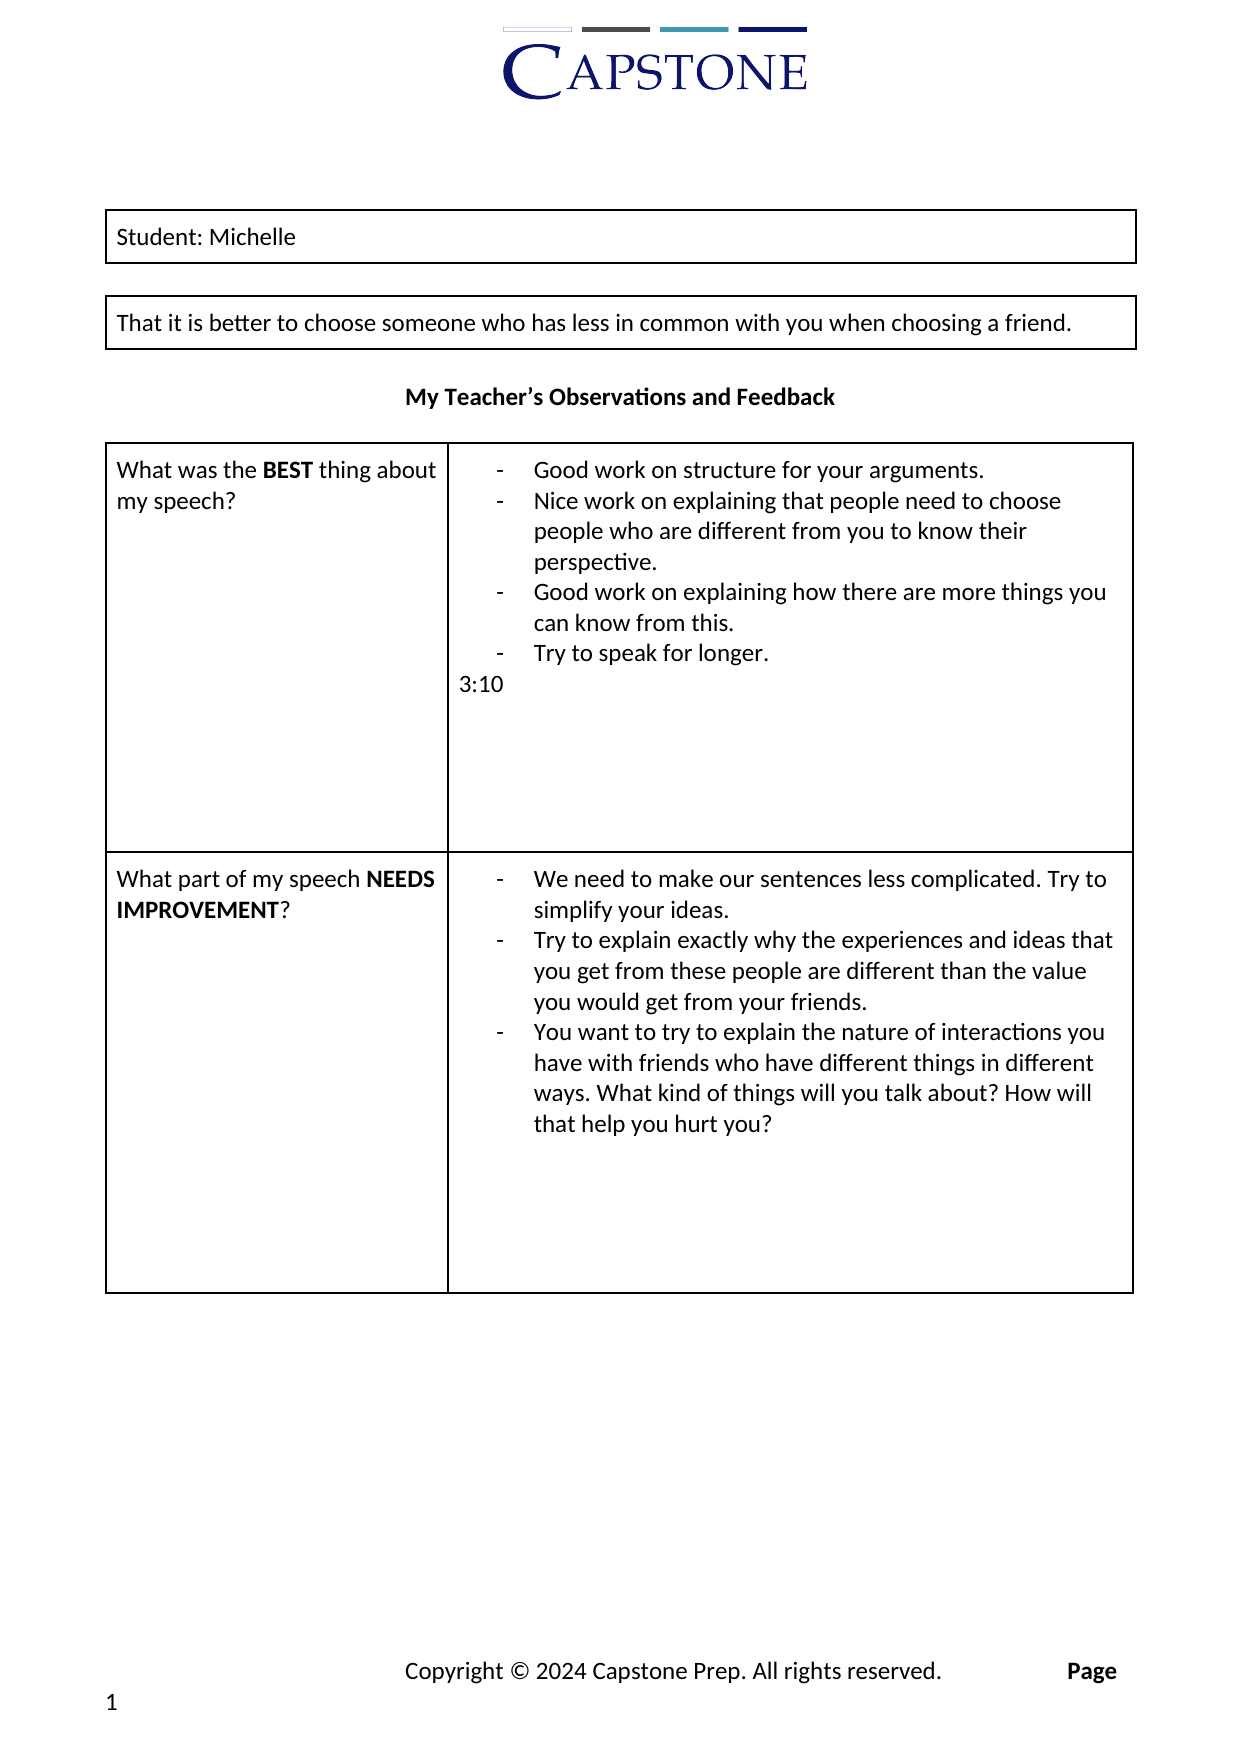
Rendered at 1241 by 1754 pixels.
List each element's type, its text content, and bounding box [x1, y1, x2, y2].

table_cell What part of my speech NEEDS IMPROVEMENT? [107, 853, 447, 1292]
text My Teacher’s Observations and Feedback [105, 381, 1135, 411]
table_cell We need to make our sentences less complicated. Try to simplify your ideas. Try to explain exactly why the experiences and ideas that you get from these people are different than the value you would get from your friends. You want to try to explain the nature of interactions you have with friends who have different things in different ways. What kind of things will you talk about? How will that help you hurt you? [449, 853, 1132, 1292]
table_header What was the BEST thing about my speech? [107, 444, 447, 851]
table_header That it is better to choose someone who has less in common with you when choosing a friend. [107, 297, 1135, 348]
table_header Good work on structure for your arguments. Nice work on explaining that people need to choose people who are different from you to know their perspective. Good work on explaining how there are more things you can know from this. Try to speak for longer. 3:10 [449, 444, 1132, 851]
table_header Student: Michelle [107, 211, 1135, 262]
picture [495, 18, 816, 106]
